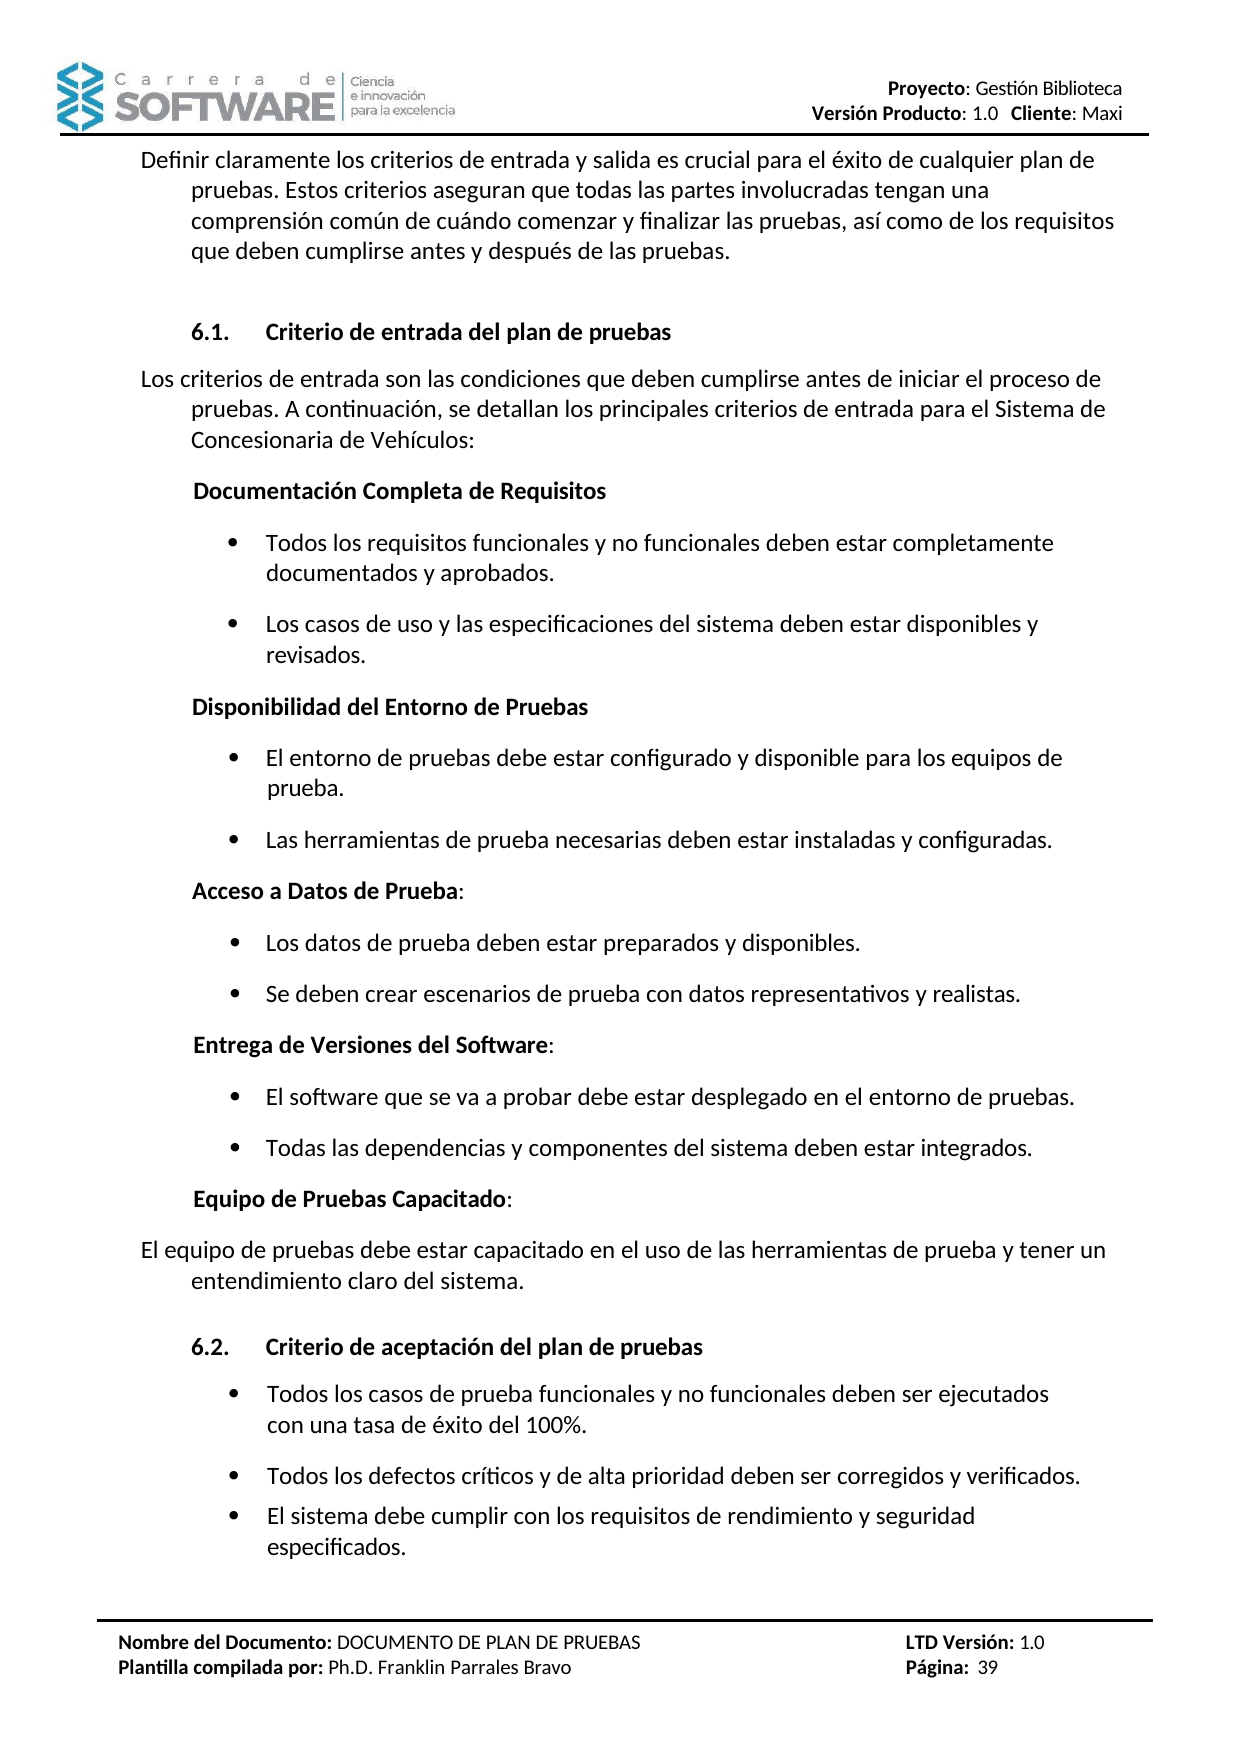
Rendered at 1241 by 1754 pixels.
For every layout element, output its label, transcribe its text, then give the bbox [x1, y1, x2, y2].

list Todos los requisitos funcionales y no funcionales deben estar completamente documentados y aprobados. [228, 527, 1054, 588]
text Los criterios de entrada son las condiciones que deben cumplirse antes de iniciar el proceso de pruebas. A continuación, se detallan los principales criterios de entrada para el Sistema de Concesionaria de Vehículos: [141, 363, 1124, 454]
picture [46, 57, 456, 136]
subtitle Entrega de Versiones del Software: [193, 1029, 1166, 1060]
list Se deben crear escenarios de prueba con datos representativos y realistas. [231, 978, 1166, 1009]
subtitle Criterio de entrada del plan de pruebas [191, 316, 1166, 346]
list Todos los casos de prueba funcionales y no funcionales deben ser ejecutados con una tasa de éxito del 100%. [229, 1378, 1091, 1439]
list Las herramientas de prueba necesarias deben estar instaladas y configuradas. [229, 824, 1166, 854]
subtitle Documentación Completa de Requisitos [193, 476, 1166, 506]
text El equipo de pruebas debe estar capacitado en el uso de las herramientas de prueba y tener un entendimiento claro del sistema. [141, 1234, 1110, 1296]
list Los casos de uso y las especificaciones del sistema deben estar disponibles y revisados. [228, 609, 1038, 670]
subtitle Equipo de Pruebas Capacitado: [193, 1183, 1166, 1214]
subtitle Criterio de aceptación del plan de pruebas [191, 1331, 1166, 1362]
subtitle Acceso a Datos de Prueba: [192, 875, 1166, 906]
text Definir claramente los criterios de entrada y salida es crucial para el éxito de cualquier plan de pruebas. Estos criterios aseguran que todas las partes involucradas tengan una comprensión común de cuándo comenzar y finalizar las pruebas, así como de los requisitos que deben cumplirse antes y después de las pruebas. [141, 144, 1124, 266]
subtitle Disponibilidad del Entorno de Pruebas [192, 691, 1166, 721]
list Todos los defectos críticos y de alta prioridad deben ser corregidos y verificados. [229, 1460, 1166, 1491]
list Los datos de prueba deben estar preparados y disponibles. [231, 927, 1166, 957]
list El entorno de pruebas debe estar configurado y disponible para los equipos de prueba. [229, 742, 1063, 803]
list Todas las dependencias y componentes del sistema deben estar integrados. [231, 1132, 1166, 1162]
list El sistema debe cumplir con los requisitos de rendimiento y seguridad especificados. [229, 1500, 975, 1561]
list El software que se va a probar debe estar desplegado en el entorno de pruebas. [231, 1081, 1166, 1111]
